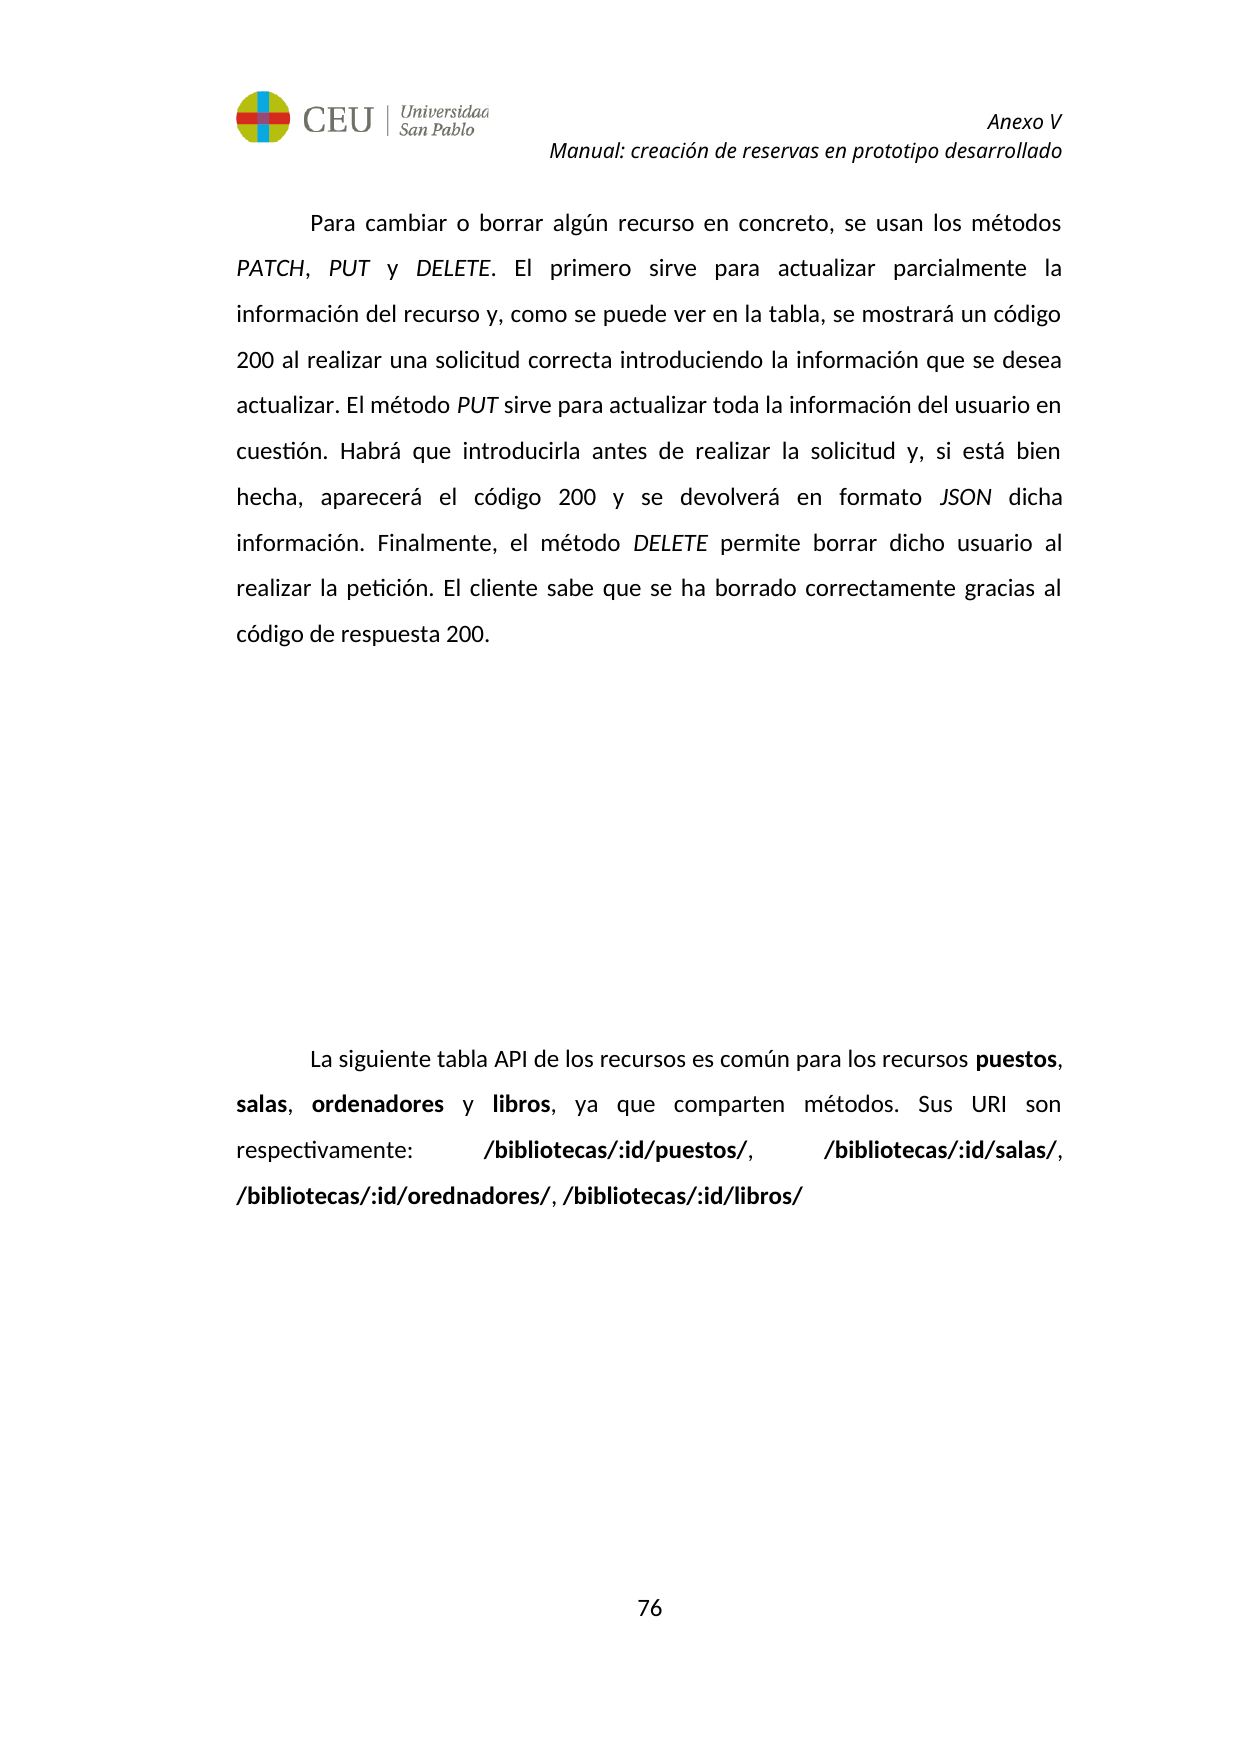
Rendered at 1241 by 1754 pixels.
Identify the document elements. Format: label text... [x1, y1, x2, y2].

text La siguiente tabla API de los recursos es común para los recursos puestos, salas, ordenadores y libros, ya que comparten métodos. Sus URI son respectivamente: /bibliotecas/:id/puestos/, /bibliotecas/:id/salas/, /bibliotecas/:id/orednadores/, /bibliotecas/:id/libros/ [236, 1043, 1063, 1210]
picture [235, 89, 489, 143]
text Para cambiar o borrar algún recurso en concreto, se usan los métodos PATCH, PUT y DELETE. El primero sirve para actualizar parcialmente la información del recurso y, como se puede ver en la tabla, se mostrará un código 200 al realizar una solicitud correcta introduciendo la información que se desea actualizar. El método PUT sirve para actualizar toda la información del usuario en cuestión. Habrá que introducirla antes de realizar la solicitud y, si está bien hecha, aparecerá el código 200 y se devolverá en formato JSON dicha información. Finalmente, el método DELETE permite borrar dicho usuario al realizar la petición. El cliente sabe que se ha borrado correctamente gracias al código de respuesta 200. [236, 207, 1063, 649]
